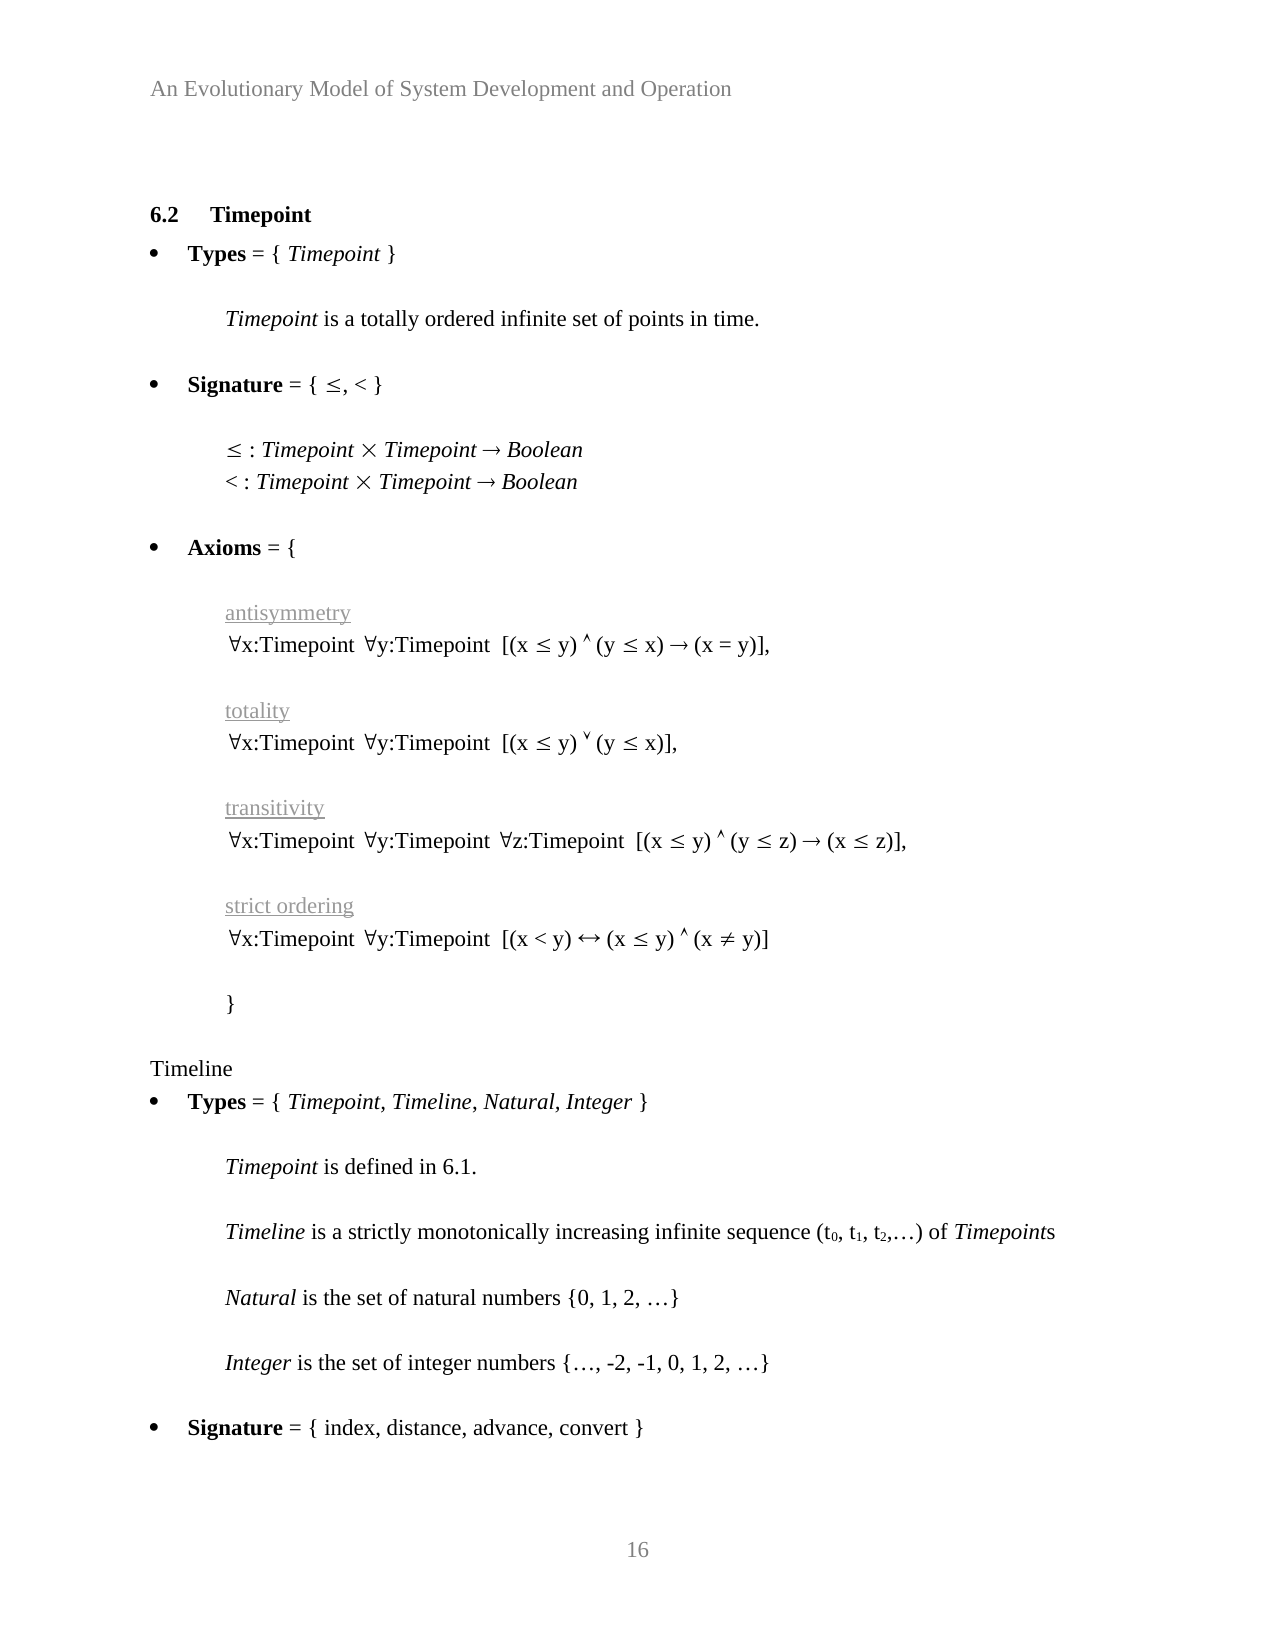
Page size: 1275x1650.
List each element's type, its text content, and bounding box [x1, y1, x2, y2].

text Timepoint is a totally ordered infinite set of points in time. [225, 305, 1125, 332]
text Natural is the set of natural numbers {0, 1, 2, …} [225, 1283, 1125, 1310]
list Types = { Timepoint } [150, 240, 1125, 267]
list Types = { Timepoint, Timeline, Natural, Integer } [150, 1088, 1125, 1114]
text } [225, 990, 1125, 1016]
text antisymmetry [225, 599, 1125, 625]
text x:Timepoint y:Timepoint [(x y) (y x)], [225, 729, 1125, 756]
text transitivity [225, 794, 1125, 821]
text < : Timepoint Timepoint Boolean [225, 468, 1125, 495]
list Axioms = { [150, 534, 1125, 560]
text Timeline [150, 1055, 1125, 1082]
subtitle Timepoint [150, 201, 1125, 228]
text x:Timepoint y:Timepoint z:Timepoint [(x y) (y z) (x z)], [225, 827, 1125, 853]
text Integer is the set of integer numbers {…, -2, -1, 0, 1, 2, …} [225, 1349, 1125, 1375]
text x:Timepoint y:Timepoint [(x < y) (x y) (x y)] [225, 925, 1125, 951]
list Signature = { index, distance, advance, convert } [150, 1414, 1125, 1440]
text : Timepoint Timepoint Boolean [225, 436, 1125, 462]
list Signature = { , < } [150, 371, 1125, 397]
text Timeline is a strictly monotonically increasing infinite sequence (t0, t1, t2,…) of Timepoints [225, 1218, 1125, 1245]
text Timepoint is defined in 6.1. [225, 1153, 1125, 1179]
text x:Timepoint y:Timepoint [(x y) (y x) (x = y)], [225, 631, 1125, 658]
text strict ordering [225, 892, 1125, 919]
text totality [225, 697, 1125, 723]
